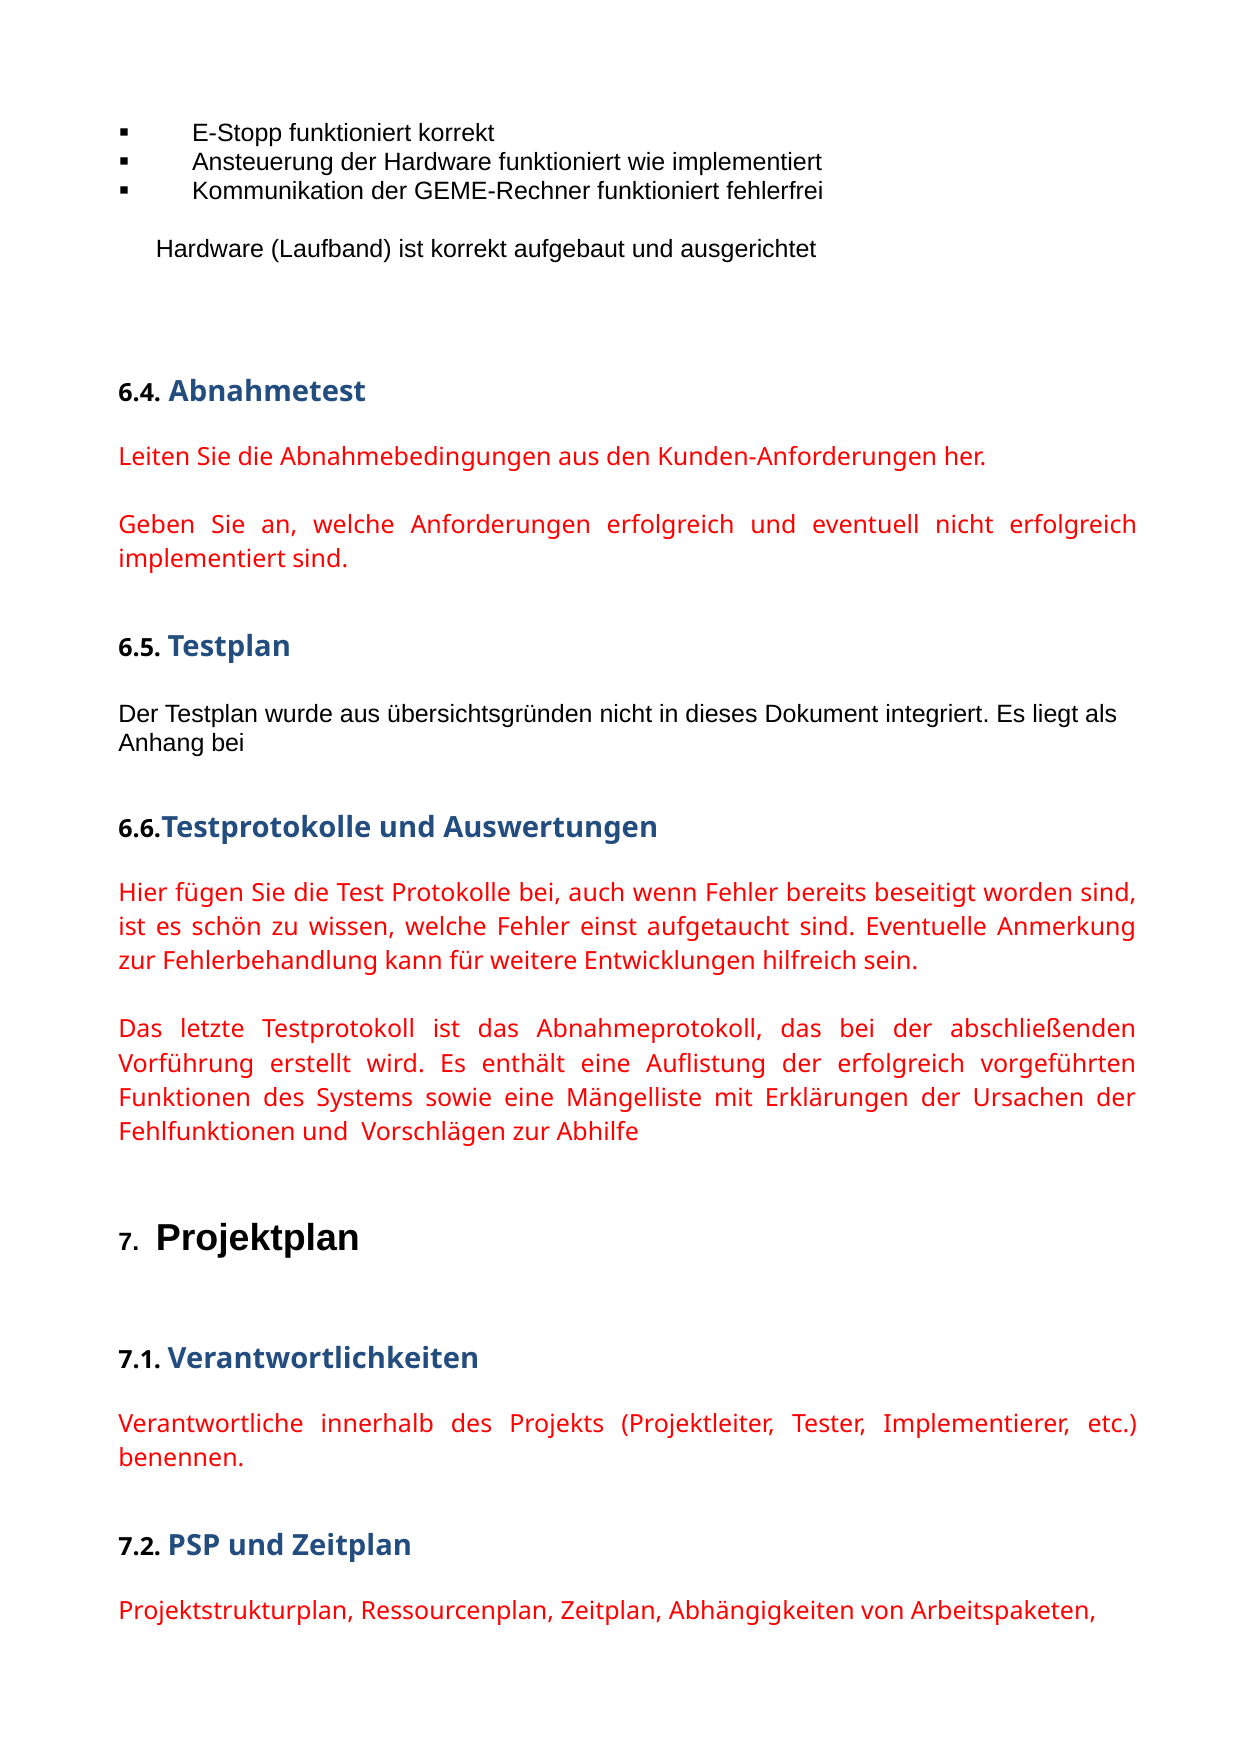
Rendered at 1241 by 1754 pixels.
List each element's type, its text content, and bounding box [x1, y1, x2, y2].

text Der Testplan wurde aus übersichtsgründen nicht in dieses Dokument integriert. Es liegt als Anhang bei [118, 699, 1138, 756]
list Abnahmetest [118, 371, 1138, 410]
text Geben Sie an, welche Anforderungen erfolgreich und eventuell nicht erfolgreich implementiert sind. [118, 507, 1138, 575]
list Testplan [118, 625, 1138, 665]
text Hier fügen Sie die Test Protokolle bei, auch wenn Fehler bereits beseitigt worden sind, ist es schön zu wissen, welche Fehler einst aufgetaucht sind. Eventuelle Anmerkung zur Fehlerbehandlung kann für weitere Entwicklungen hilfreich sein. [118, 875, 1138, 977]
text Hardware (Laufband) ist korrekt aufgebaut und ausgerichtet [156, 234, 1138, 263]
text Projektstrukturplan, Ressourcenplan, Zeitplan, Abhängigkeiten von Arbeitspaketen, [118, 1592, 1138, 1626]
list Verantwortlichkeiten [118, 1337, 1138, 1377]
text Verantwortliche innerhalb des Projekts (Projektleiter, Tester, Implementierer, etc.) benennen. [118, 1406, 1138, 1474]
list PSP und Zeitplan [118, 1524, 1138, 1564]
list Kommunikation der GEME-Rechner funktioniert fehlerfrei [118, 176, 1138, 205]
list Projektplan [118, 1216, 1138, 1259]
list Testprotokolle und Auswertungen [118, 806, 1138, 846]
text Das letzte Testprotokoll ist das Abnahmeprotokoll, das bei der abschließenden Vorführung erstellt wird. Es enthält eine Auflistung der erfolgreich vorgeführten Funktionen des Systems sowie eine Mängelliste mit Erklärungen der Ursachen der Fehlfunktionen und Vorschlägen zur Abhilfe [118, 1011, 1138, 1147]
list Ansteuerung der Hardware funktioniert wie implementiert [118, 147, 1138, 176]
list E-Stopp funktioniert korrekt [118, 118, 1138, 147]
text Leiten Sie die Abnahmebedingungen aus den Kunden-Anforderungen her. [118, 439, 1138, 473]
